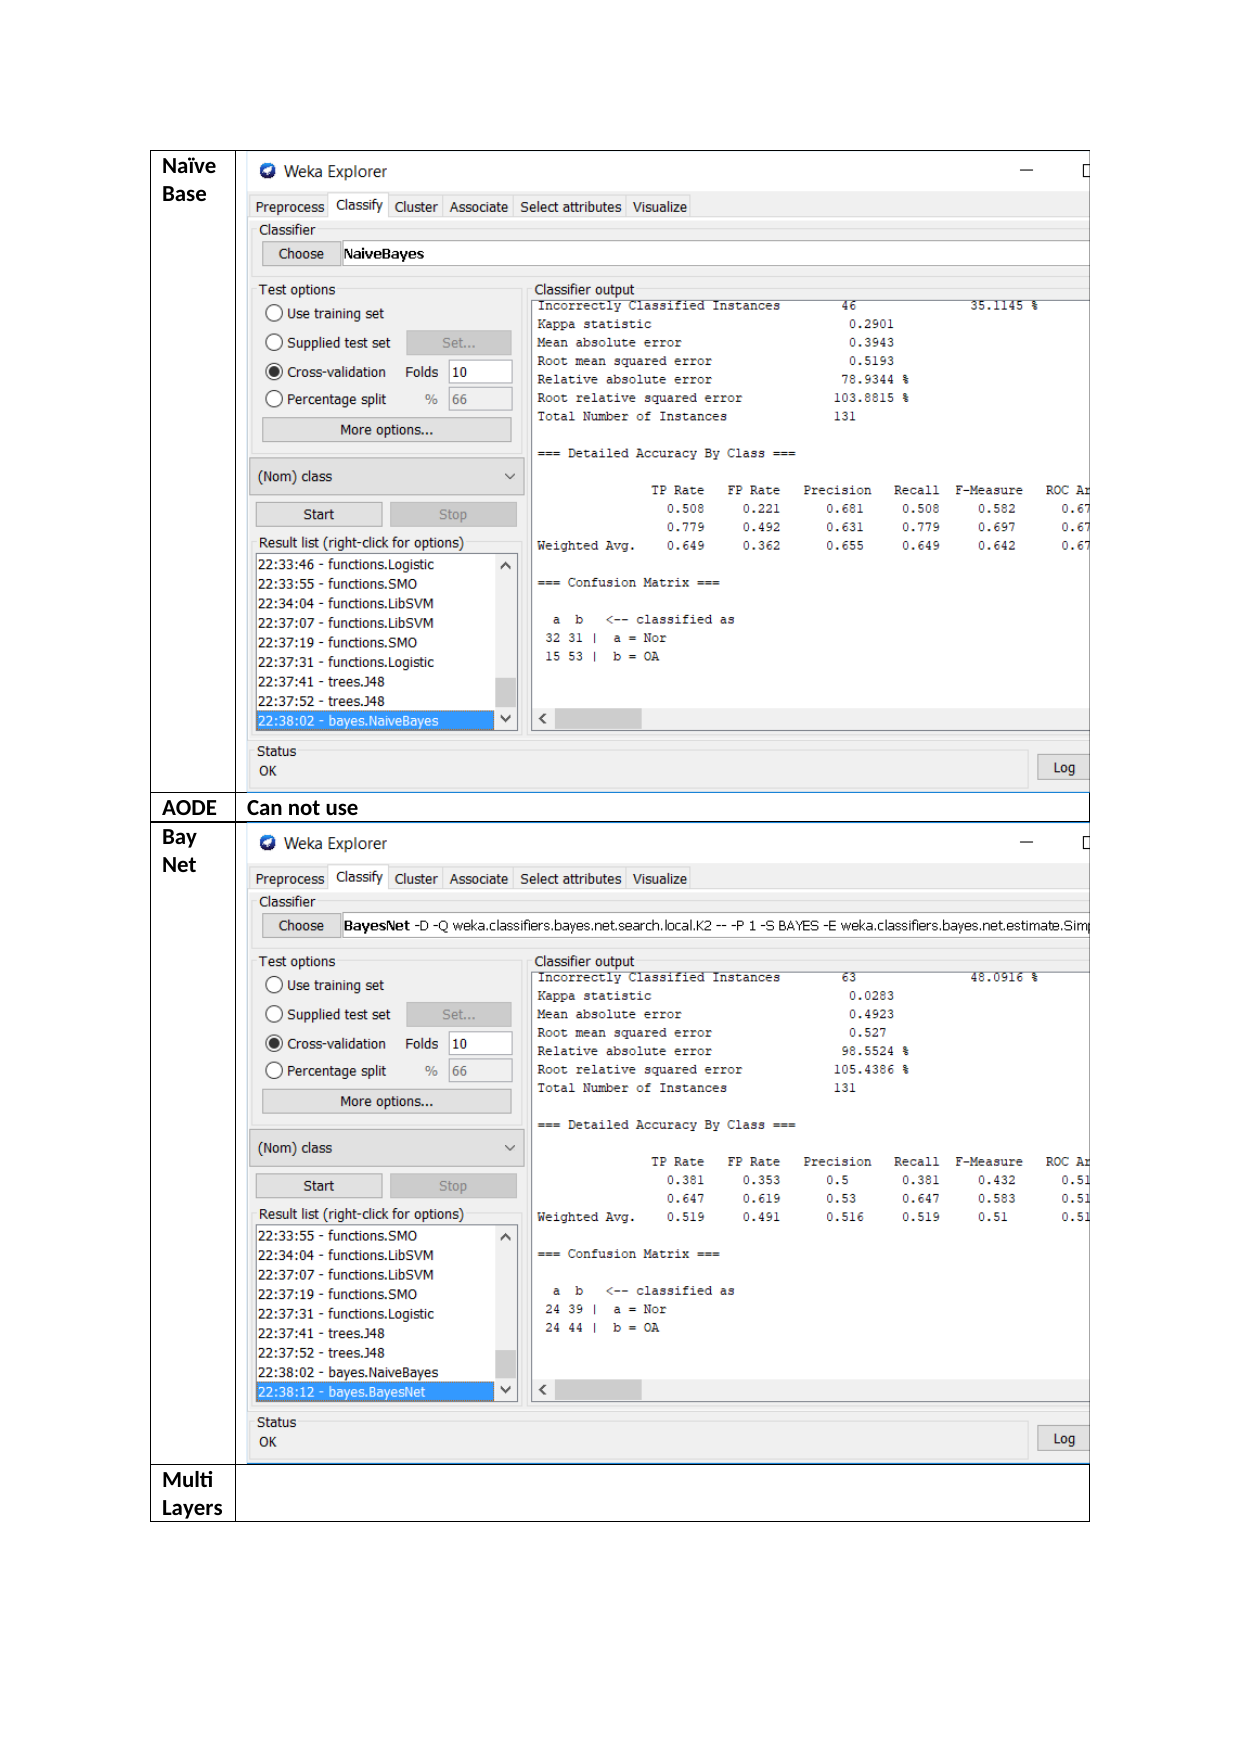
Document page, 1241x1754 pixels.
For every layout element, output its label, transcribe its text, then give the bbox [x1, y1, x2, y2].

picture [246, 822, 1090, 1464]
table_cell Bay Net [151, 823, 235, 1464]
table_cell Naïve Base [151, 151, 235, 792]
table_cell Multi Layers [151, 1465, 235, 1521]
table_cell [236, 1465, 1089, 1521]
table_cell [236, 151, 246, 792]
table_cell AODE [151, 793, 235, 821]
picture [246, 151, 1090, 793]
table_cell Can not use [236, 793, 1089, 821]
table_cell [236, 823, 246, 1464]
